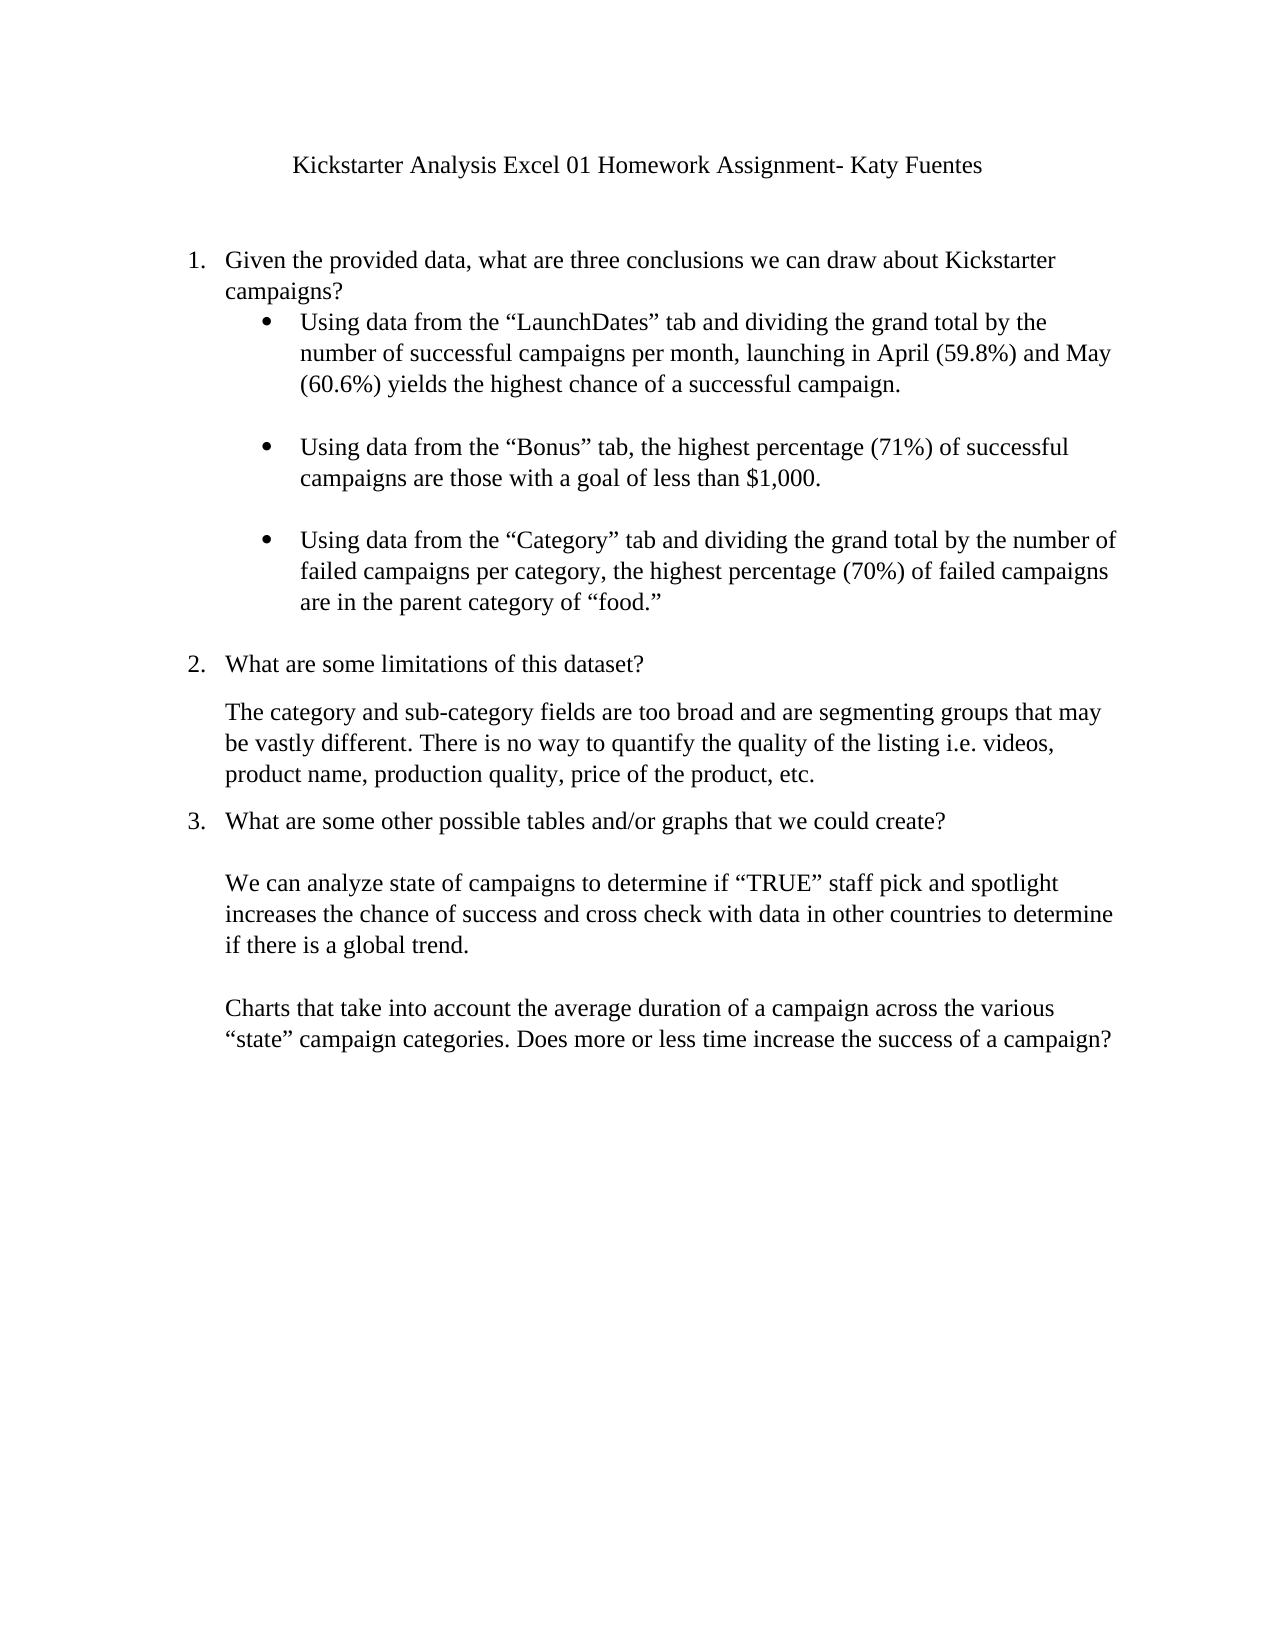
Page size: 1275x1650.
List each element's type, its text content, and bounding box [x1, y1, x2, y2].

list Using data from the “LaunchDates” tab and dividing the grand total by the number of successful campaigns per month, launching in April (59.8%) and May (60.6%) yields the highest chance of a successful campaign. [262, 307, 1125, 398]
list What are some limitations of this dataset? [187, 649, 1125, 678]
list Charts that take into account the average duration of a campaign across the various “state” campaign categories. Does more or less time increase the success of a campaign? [225, 993, 1125, 1052]
list Using data from the “Category” tab and dividing the grand total by the number of failed campaigns per category, the highest percentage (70%) of failed campaigns are in the parent category of “food.” [262, 525, 1125, 616]
text The category and sub-category fields are too broad and are segmenting groups that may be vastly different. There is no way to quantify the quality of the listing i.e. videos, product name, production quality, price of the product, etc. [225, 697, 1125, 787]
list What are some other possible tables and/or graphs that we could create? [187, 806, 1125, 835]
list Using data from the “Bonus” tab, the highest percentage (71%) of successful campaigns are those with a goal of less than $1,000. [262, 432, 1125, 491]
list Given the provided data, what are three conclusions we can draw about Kickstarter campaigns? [187, 245, 1125, 305]
list We can analyze state of campaigns to determine if “TRUE” staff pick and spotlight increases the chance of success and cross check with data in other countries to determine if there is a global trend. [225, 868, 1125, 959]
text Kickstarter Analysis Excel 01 Homework Assignment- Katy Fuentes [150, 150, 1125, 179]
